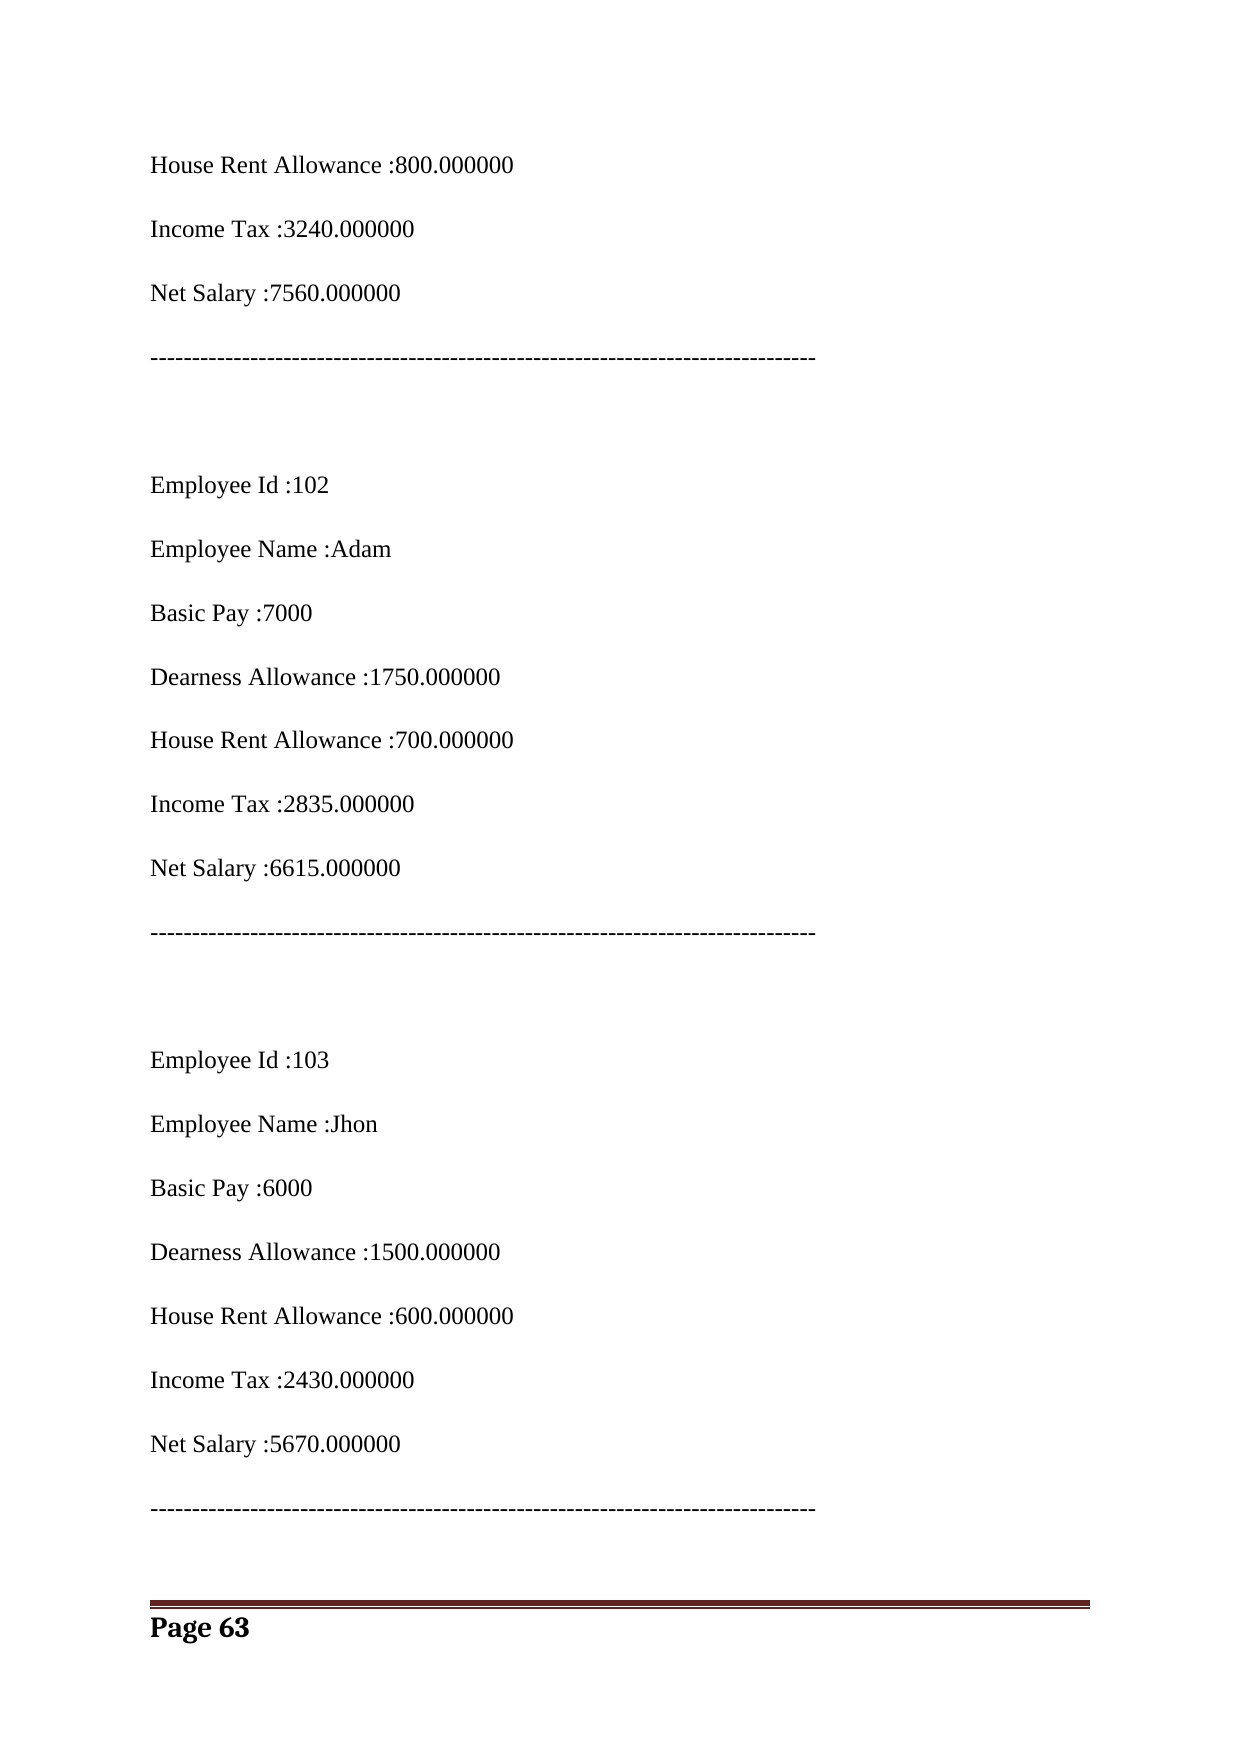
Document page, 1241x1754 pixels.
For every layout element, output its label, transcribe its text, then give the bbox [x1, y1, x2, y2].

text -------------------------------------------------------------------------------- [150, 1493, 1090, 1522]
text Net Salary :7560.000000 [150, 278, 1090, 307]
text Income Tax :2430.000000 [150, 1365, 1090, 1394]
text Net Salary :6615.000000 [150, 853, 1090, 882]
text Dearness Allowance :1500.000000 [150, 1237, 1090, 1266]
text Basic Pay :6000 [150, 1173, 1090, 1202]
text -------------------------------------------------------------------------------- [150, 917, 1090, 946]
text Employee Id :103 [150, 1045, 1090, 1074]
text House Rent Allowance :600.000000 [150, 1301, 1090, 1330]
text House Rent Allowance :800.000000 [150, 150, 1090, 179]
text Dearness Allowance :1750.000000 [150, 662, 1090, 690]
text Income Tax :3240.000000 [150, 214, 1090, 243]
text House Rent Allowance :700.000000 [150, 726, 1090, 754]
text Income Tax :2835.000000 [150, 789, 1090, 818]
text -------------------------------------------------------------------------------- [150, 342, 1090, 371]
text Employee Id :102 [150, 470, 1090, 498]
text Employee Name :Adam [150, 534, 1090, 562]
text Employee Name :Jhon [150, 1109, 1090, 1138]
text Net Salary :5670.000000 [150, 1429, 1090, 1458]
text Basic Pay :7000 [150, 598, 1090, 626]
